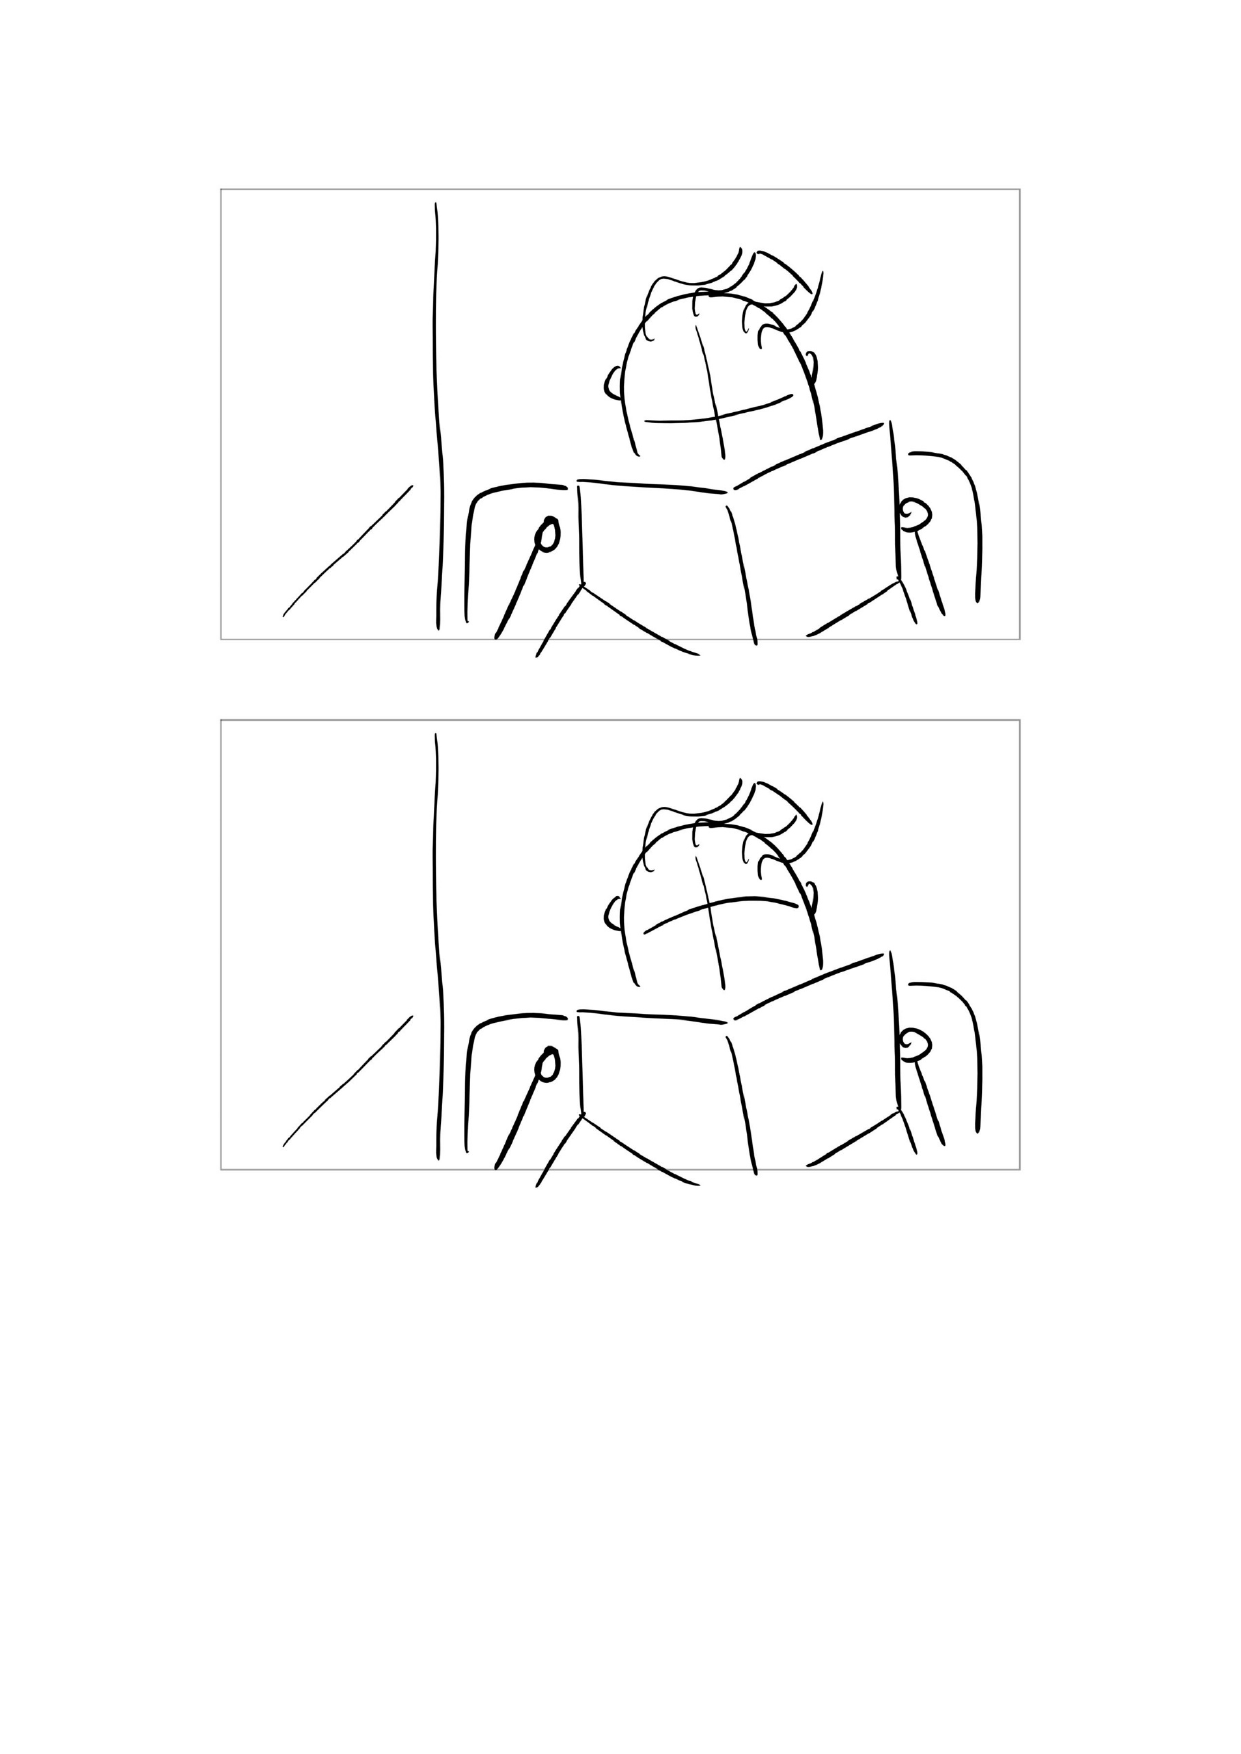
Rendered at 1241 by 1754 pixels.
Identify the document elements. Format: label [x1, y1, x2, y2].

picture [150, 150, 1089, 679]
picture [150, 680, 1089, 1209]
